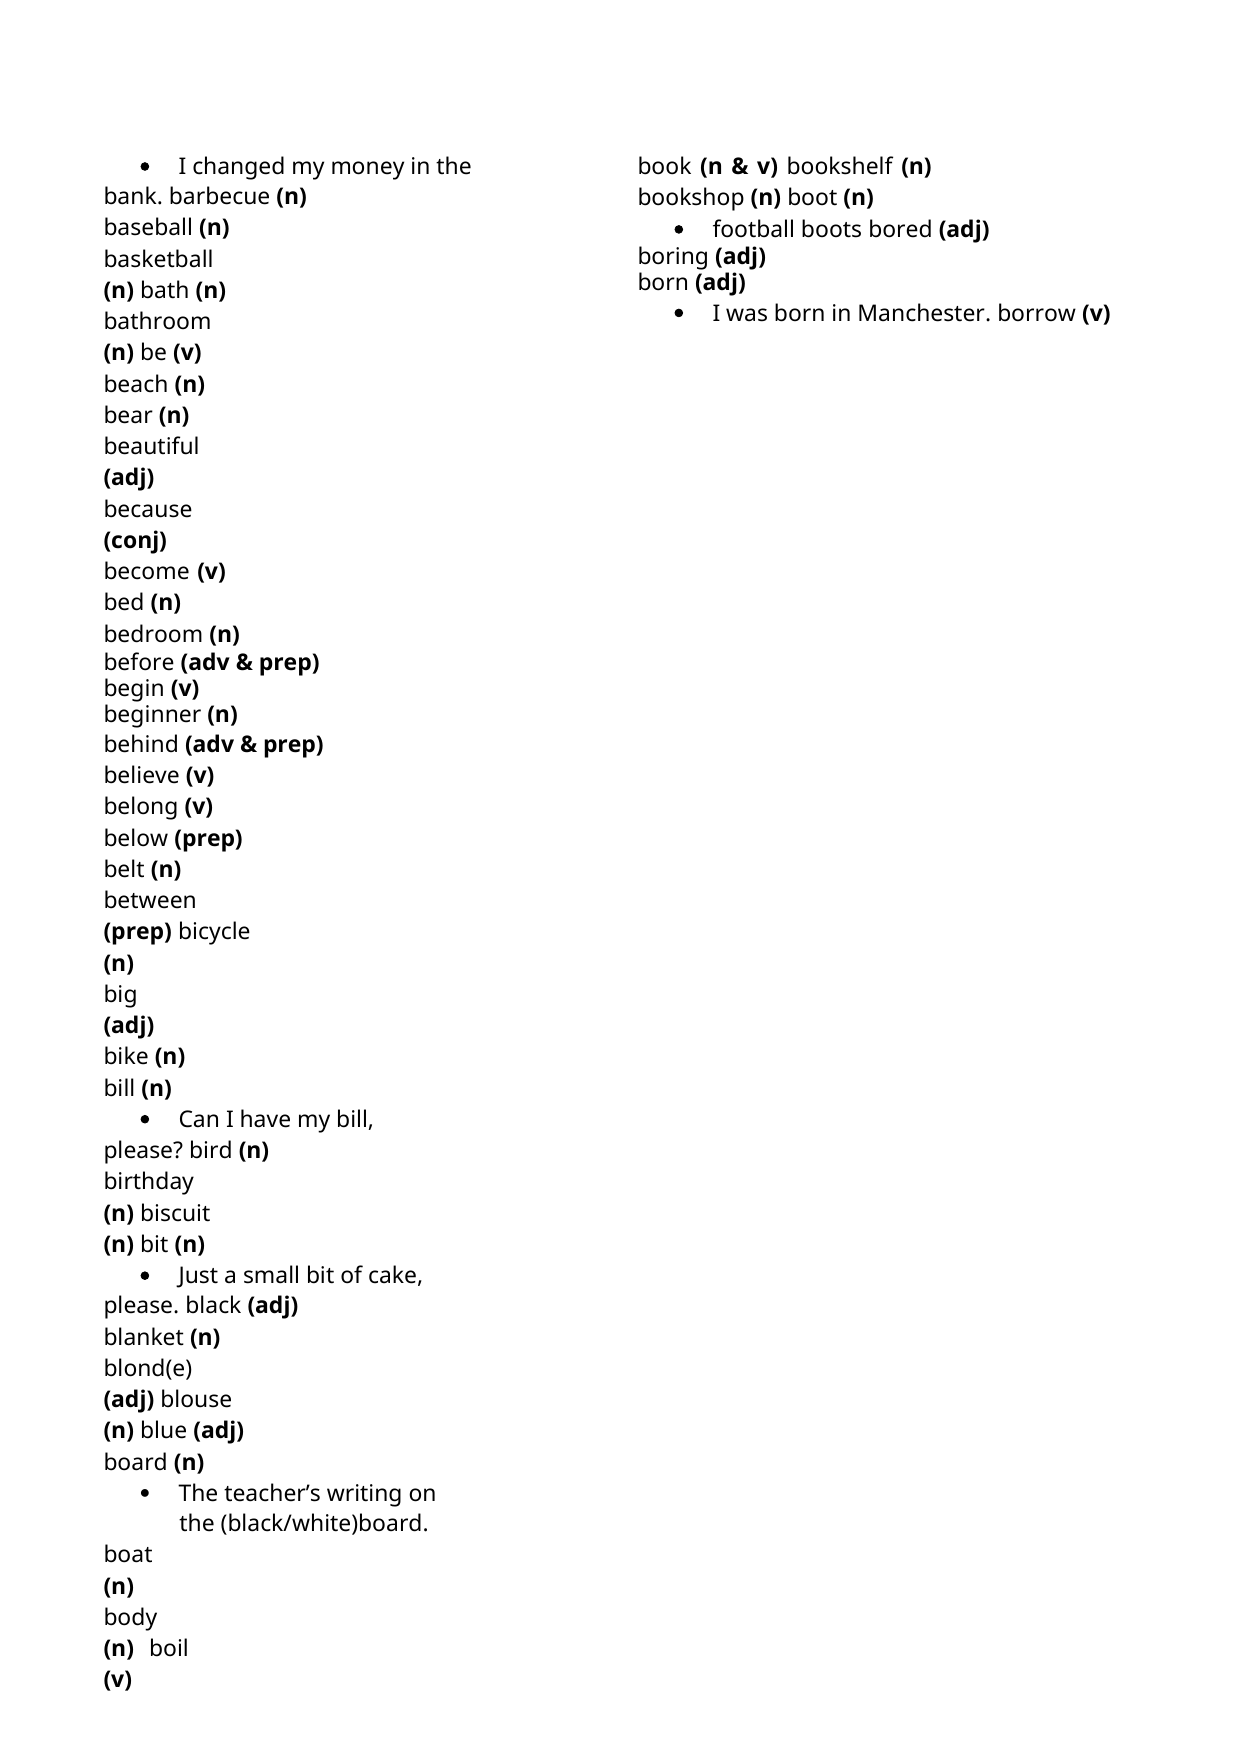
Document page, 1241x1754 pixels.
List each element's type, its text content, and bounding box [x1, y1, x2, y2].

text believe (v) belong (v) below (prep) belt (n) between (prep) bicycle (n) [103, 759, 262, 978]
text baseball (n) basketball (n) bath (n) bathroom (n) be (v) [103, 211, 244, 368]
text boring (adj) [637, 244, 1213, 270]
text birthday (n) biscuit (n) bit (n) [103, 1165, 222, 1259]
text blanket (n) blond(e) (adj) blouse (n) blue (adj) board (n) [103, 1321, 244, 1477]
list football boots bored (adj) [637, 213, 1008, 243]
text because (conj) become (v) bed (n) bedroom (n) [103, 493, 259, 649]
list The teacher’s writing on the (black/white)board. [141, 1477, 460, 1538]
text beach (n) bear (n) beautiful (adj) [103, 368, 245, 493]
list Can I have my bill, please? bird (n) [103, 1103, 453, 1165]
text born (adj) [637, 270, 1213, 296]
text before (adv & prep) [103, 649, 520, 675]
text boat (n) body (n) boil (v) [103, 1538, 189, 1694]
list I was born in Manchester. borrow (v) [637, 296, 1134, 327]
text begin (v) [103, 675, 520, 701]
text big (adj) bike (n) bill (n) [103, 978, 191, 1103]
list Just a small bit of cake, please. black (adj) [103, 1259, 497, 1320]
list I changed my money in the bank. barbecue (n) [103, 150, 516, 211]
text beginner (n) [103, 701, 520, 728]
text behind (adv & prep) [103, 728, 520, 759]
text book (n & v) bookshelf (n) bookshop (n) boot (n) [637, 150, 932, 212]
